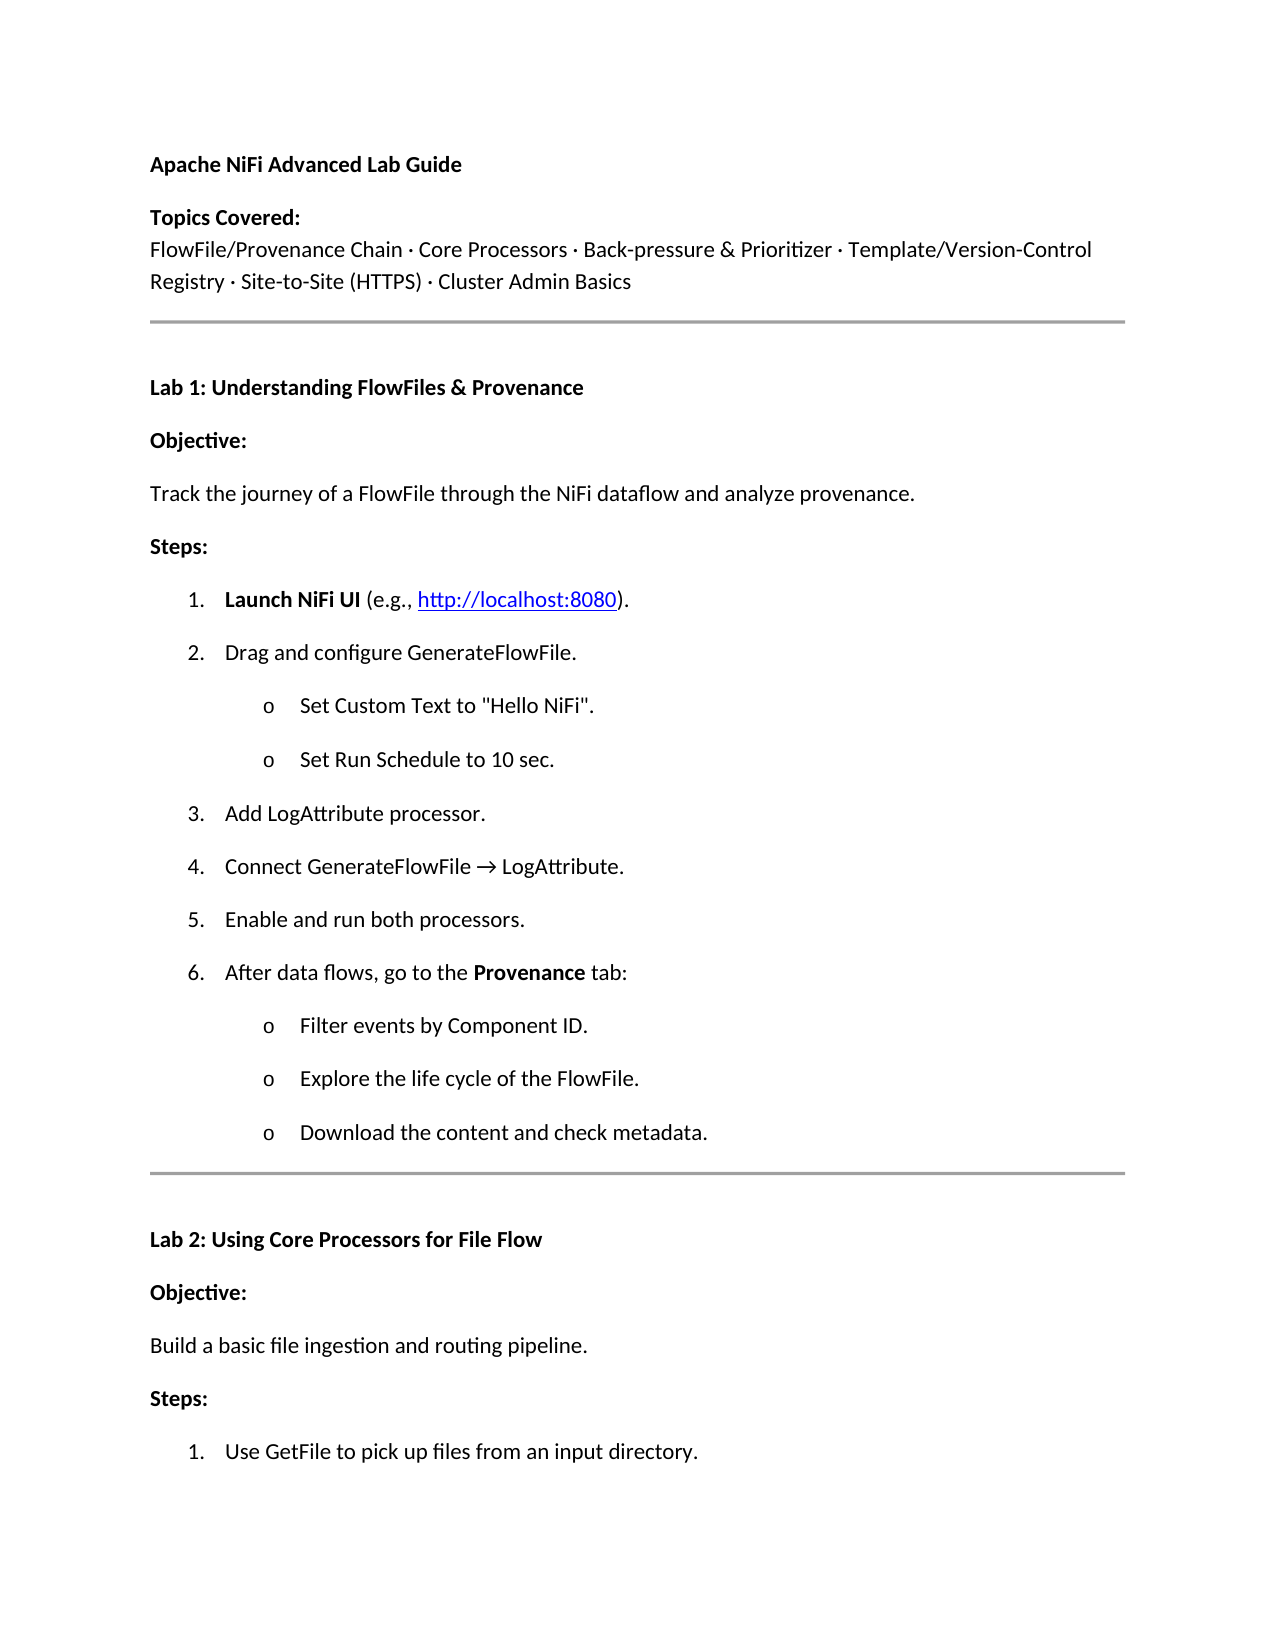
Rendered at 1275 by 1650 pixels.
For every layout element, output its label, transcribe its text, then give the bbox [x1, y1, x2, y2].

list Launch NiFi UI (e.g., http://localhost:8080). [187, 586, 1125, 613]
list Set Run Schedule to 10 sec. [262, 745, 1125, 774]
list Filter events by Component ID. [262, 1011, 1125, 1039]
list Set Custom Text to "Hello NiFi". [262, 692, 1125, 720]
list Add LogAttribute processor. [187, 799, 1125, 827]
text Steps: [150, 532, 1125, 561]
text Build a basic file ingestion and routing pipeline. [150, 1331, 1125, 1359]
text Objective: [150, 1278, 1125, 1306]
list Explore the life cycle of the FlowFile. [262, 1064, 1125, 1093]
list After data flows, go to the Provenance tab: [187, 958, 1125, 986]
text Track the journey of a FlowFile through the NiFi dataflow and analyze provenance. [150, 479, 1125, 507]
text Apache NiFi Advanced Lab Guide [150, 150, 1125, 178]
text Topics Covered: FlowFile/Provenance Chain · Core Processors · Back-pressure & Prioritizer · Template/Version-Control Registry · Site-to-Site (HTTPS) · Cluster Admin Basics [150, 203, 1125, 295]
list Download the content and check metadata. [262, 1118, 1125, 1147]
text Objective: [150, 426, 1125, 454]
list Use GetFile to pick up files from an input directory. [187, 1437, 1125, 1465]
text Lab 1: Understanding FlowFiles & Provenance [150, 373, 1125, 401]
text Lab 2: Using Core Processors for File Flow [150, 1225, 1125, 1253]
text Steps: [150, 1384, 1125, 1412]
list Drag and configure GenerateFlowFile. [187, 638, 1125, 667]
list Connect GenerateFlowFile → LogAttribute. [187, 852, 1125, 880]
list Enable and run both processors. [187, 905, 1125, 933]
